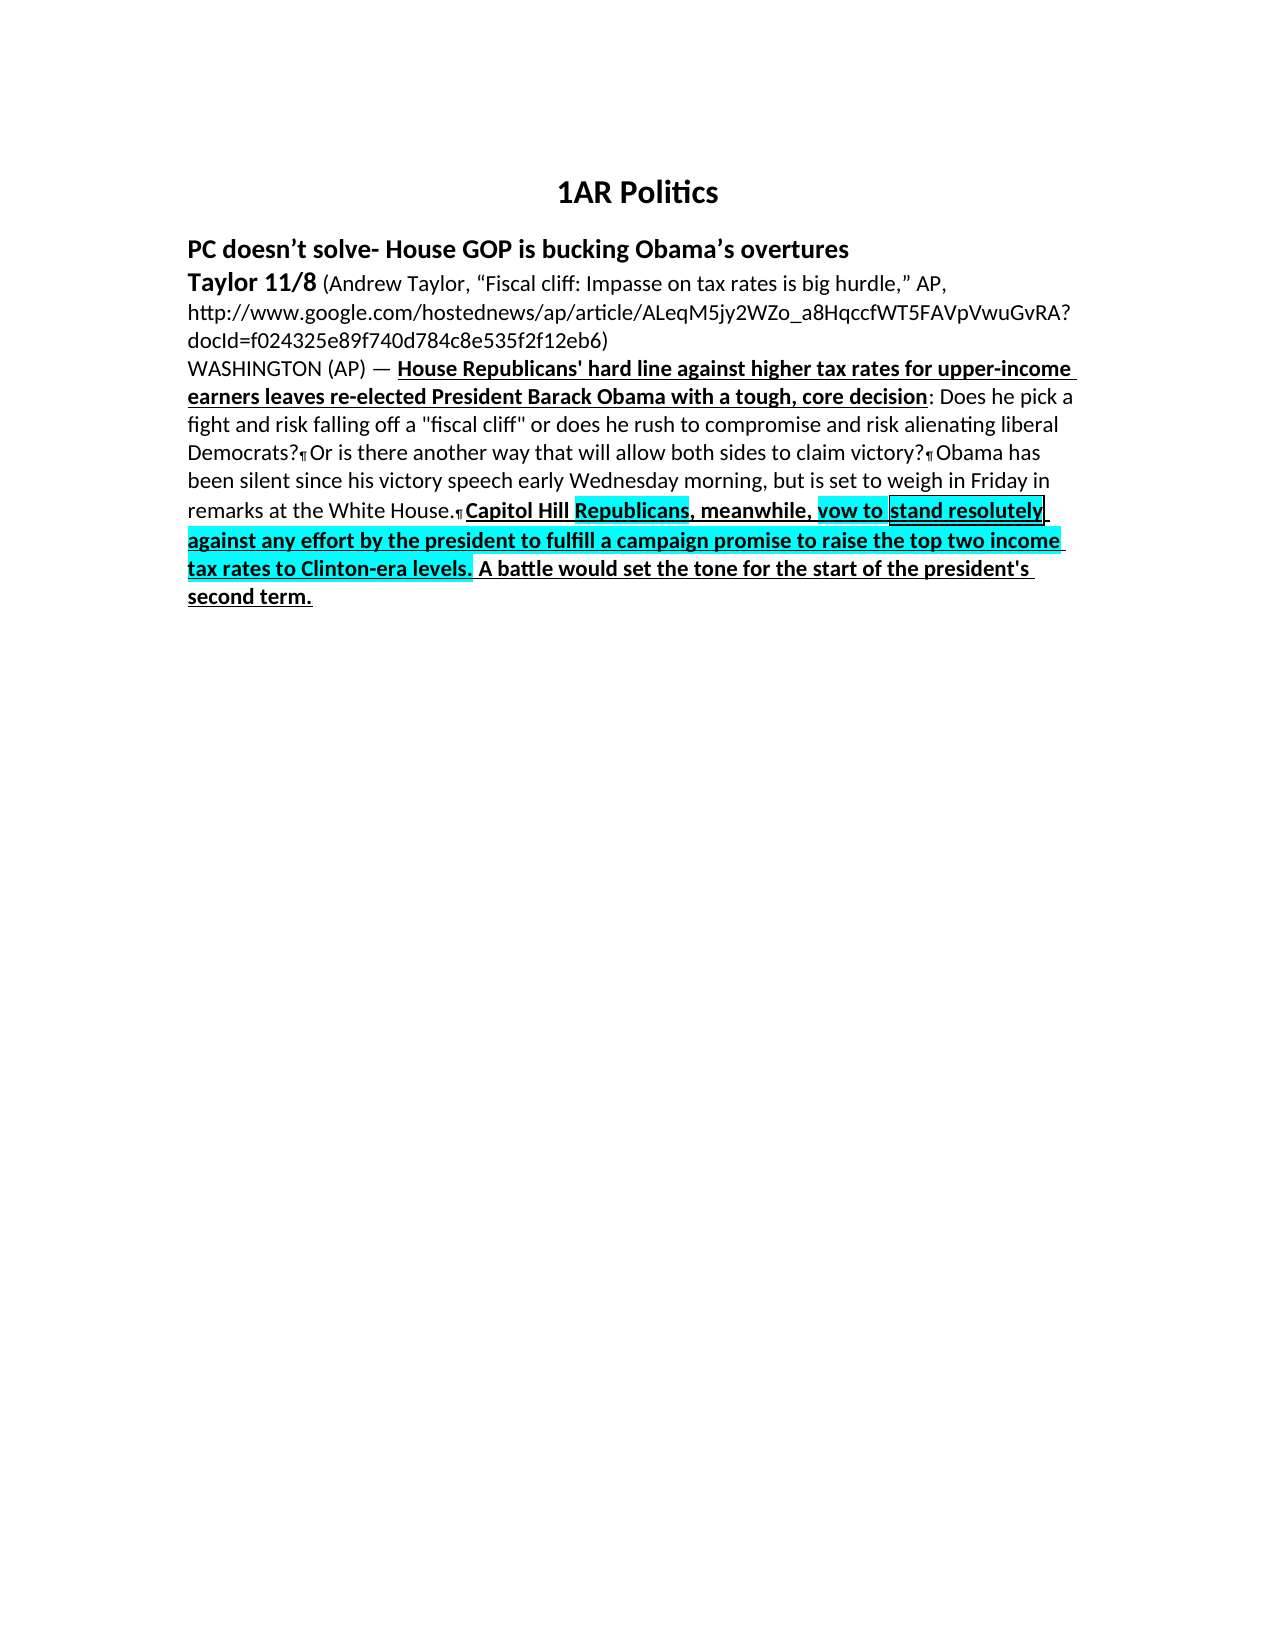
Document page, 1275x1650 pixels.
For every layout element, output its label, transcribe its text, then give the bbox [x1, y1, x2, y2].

text WASHINGTON (AP) — House Republicans' hard line against higher tax rates for upper-income earners leaves re-elected President Barack Obama with a tough, core decision: Does he pick a fight and risk falling off a "fiscal cliff" or does he rush to compromise and risk alienating liberal Democrats?¶ Or is there another way that will allow both sides to claim victory?¶ Obama has been silent since his victory speech early Wednesday morning, but is set to weigh in Friday in remarks at the White House.¶ Capitol Hill Republicans, meanwhile, vow to stand resolutely against any effort by the president to fulfill a campaign promise to raise the top two income tax rates to Clinton-era levels. A battle would set the tone for the start of the president's second term. [187, 354, 1087, 610]
subtitle 1AR Politics [187, 171, 1087, 212]
text Taylor 11/8 (Andrew Taylor, “Fiscal cliff: Impasse on tax rates is big hurdle,” AP, http://www.google.com/hostednews/ap/article/ALeqM5jy2WZo_a8HqccfWT5FAVpVwuGvRA?docId=f024325e89f740d784c8e535f2f12eb6) [187, 265, 1087, 354]
subtitle PC doesn’t solve- House GOP is bucking Obama’s overtures [187, 232, 1087, 265]
